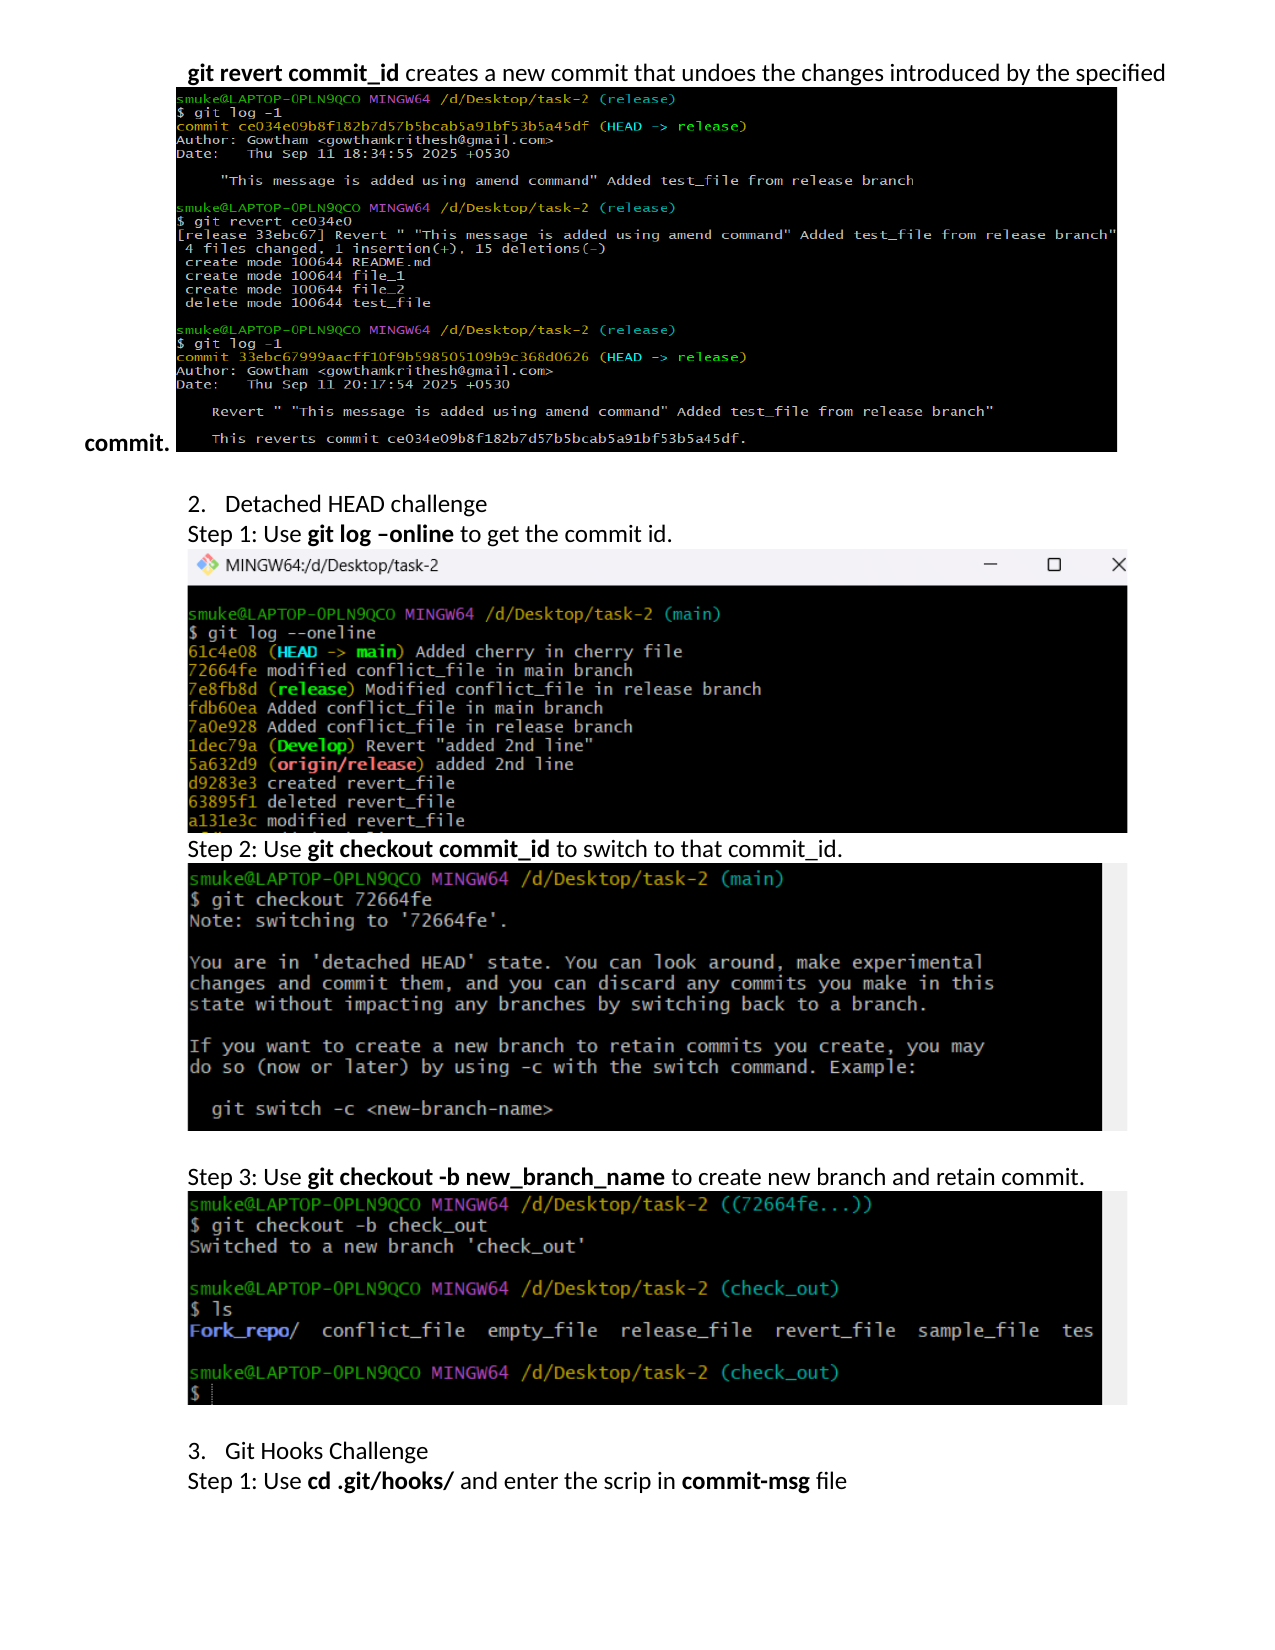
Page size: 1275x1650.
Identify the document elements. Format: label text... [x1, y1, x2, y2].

picture [187, 1191, 1128, 1405]
list Detached HEAD challenge [84, 488, 1200, 518]
text Step 3: Use git checkout -b new_branch_name to create new branch and retain commit. [84, 1161, 1200, 1192]
list Git Hooks Challenge [84, 1435, 1200, 1465]
picture [176, 87, 1118, 452]
picture [187, 549, 1128, 833]
picture [187, 863, 1128, 1131]
text Step 1: Use git log –online to get the commit id. [84, 518, 1200, 549]
text Step 1: Use cd .git/hooks/ and enter the scrip in commit-msg file [84, 1465, 1200, 1496]
text Step 2: Use git checkout commit_id to switch to that commit_id. [84, 833, 1200, 863]
